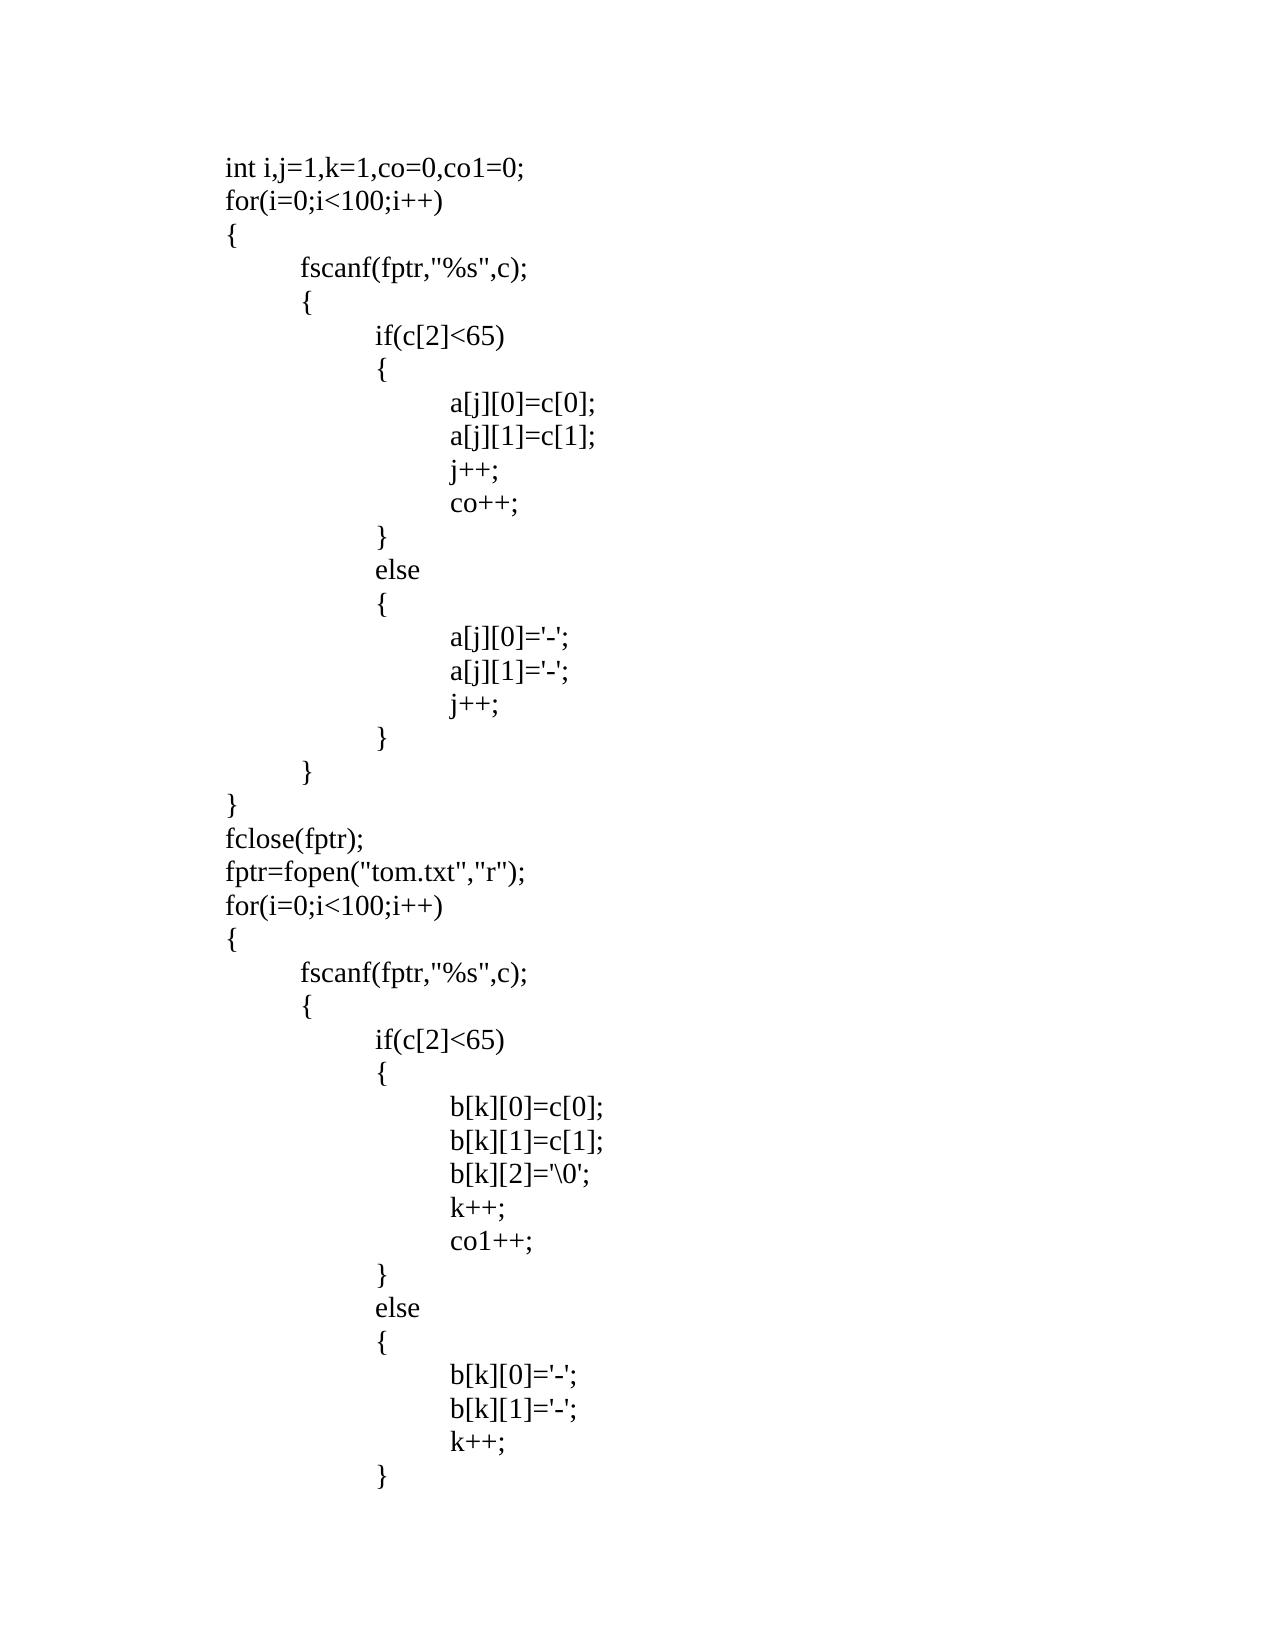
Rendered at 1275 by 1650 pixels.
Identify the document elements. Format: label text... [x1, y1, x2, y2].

text { [150, 1056, 1125, 1089]
text j++; [150, 687, 1125, 720]
text b[k][0]='-'; [150, 1357, 1125, 1391]
text if(c[2]<65) [150, 1022, 1125, 1056]
text } [150, 720, 1125, 754]
text j++; [150, 452, 1125, 485]
text { [150, 921, 1125, 955]
text b[k][1]='-'; [150, 1391, 1125, 1424]
text else [150, 552, 1125, 586]
text { [150, 351, 1125, 385]
text { [150, 988, 1125, 1022]
text if(c[2]<65) [150, 318, 1125, 351]
text k++; [150, 1190, 1125, 1223]
text fclose(fptr); [150, 821, 1125, 854]
text b[k][2]='\0'; [150, 1156, 1125, 1190]
text a[j][0]=c[0]; [150, 385, 1125, 418]
text fscanf(fptr,"%s",c); [150, 955, 1125, 988]
text } [150, 787, 1125, 821]
text co++; [150, 485, 1125, 519]
text a[j][1]=c[1]; [150, 418, 1125, 452]
text for(i=0;i<100;i++) [150, 183, 1125, 217]
text a[j][0]='-'; [150, 619, 1125, 653]
text { [150, 217, 1125, 251]
text b[k][0]=c[0]; [150, 1089, 1125, 1123]
text } [150, 1257, 1125, 1290]
text b[k][1]=c[1]; [150, 1123, 1125, 1156]
text for(i=0;i<100;i++) [150, 888, 1125, 921]
text { [150, 1324, 1125, 1357]
text fscanf(fptr,"%s",c); [150, 251, 1125, 284]
text } [150, 519, 1125, 552]
text else [150, 1290, 1125, 1324]
text { [150, 586, 1125, 619]
text co1++; [150, 1223, 1125, 1257]
text int i,j=1,k=1,co=0,co1=0; [150, 150, 1125, 183]
text { [150, 284, 1125, 318]
text } [150, 754, 1125, 787]
text k++; [150, 1424, 1125, 1458]
text fptr=fopen("tom.txt","r"); [150, 854, 1125, 888]
text } [150, 1458, 1125, 1492]
text a[j][1]='-'; [150, 653, 1125, 687]
